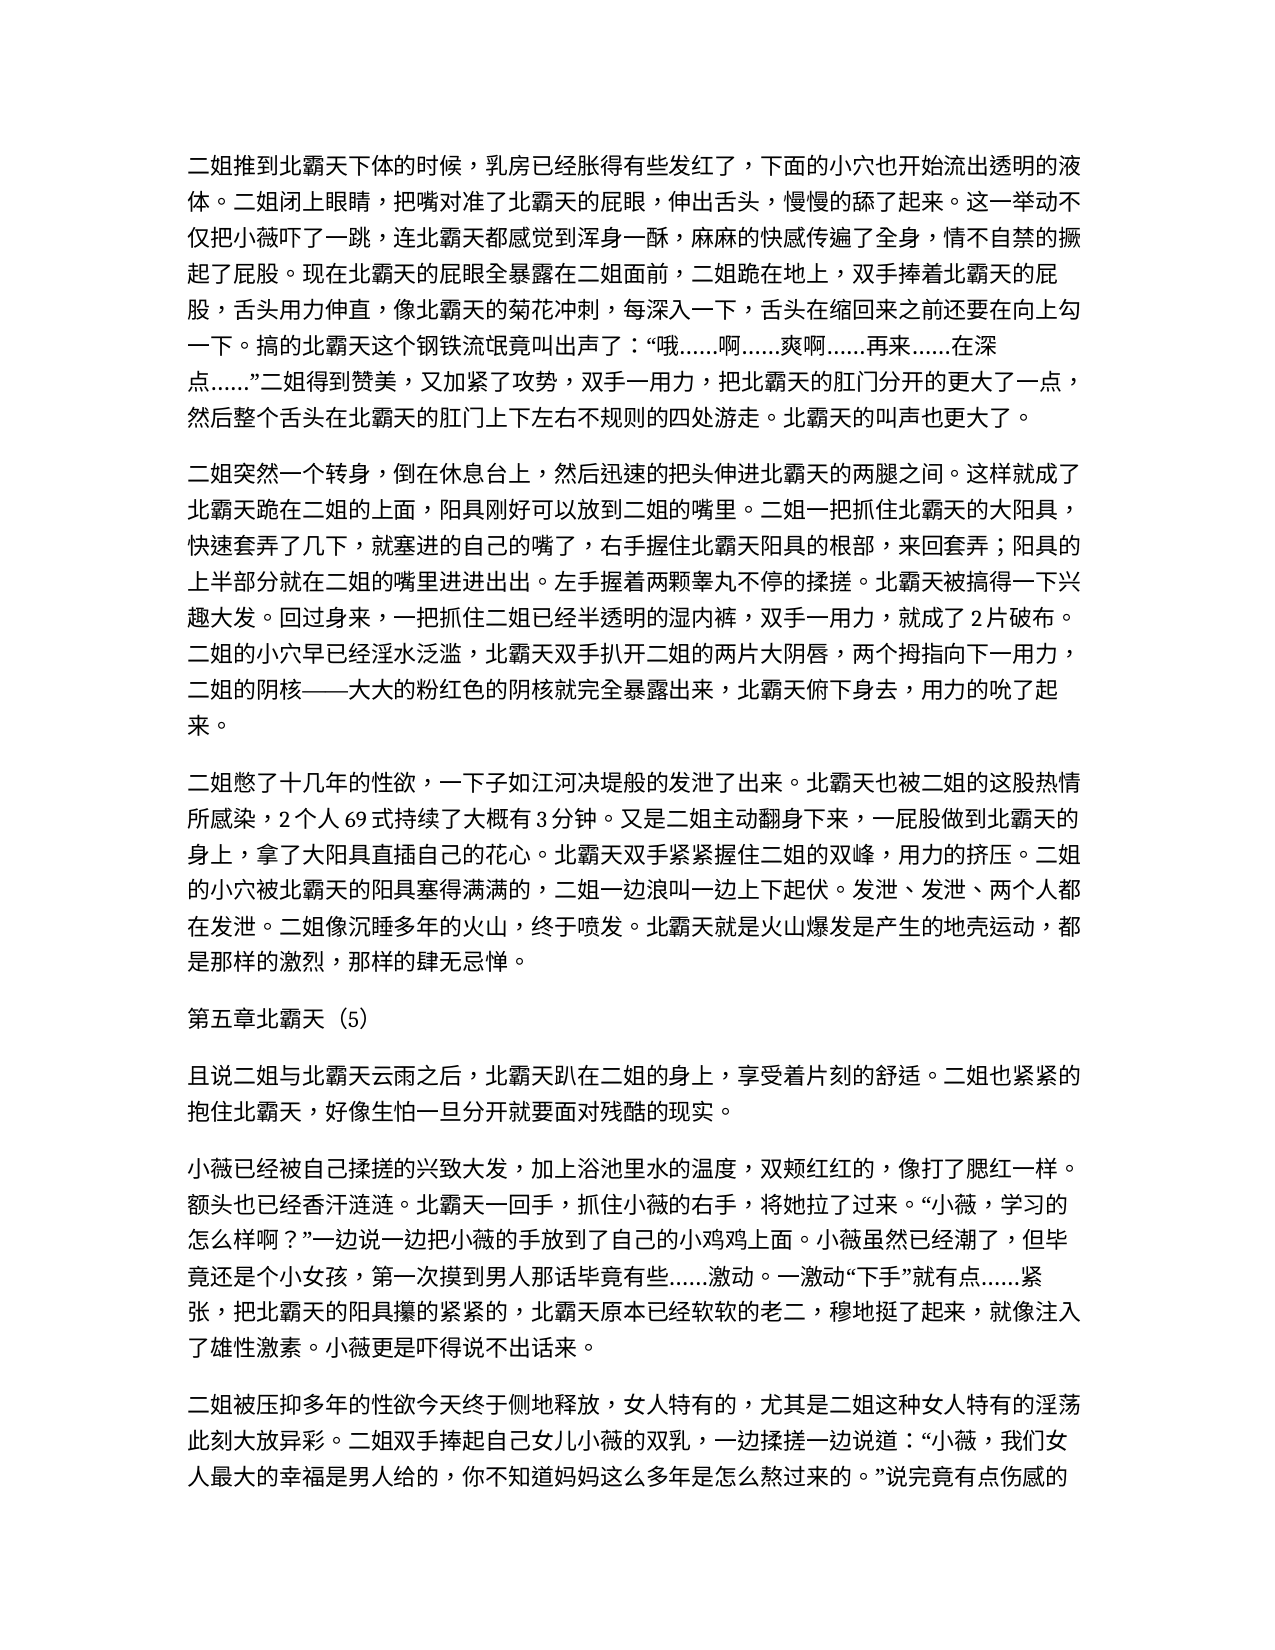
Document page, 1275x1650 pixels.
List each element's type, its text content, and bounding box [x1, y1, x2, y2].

text 小薇已经被自己揉搓的兴致大发，加上浴池里水的温度，双颊红红的，像打了腮红一样。额头也已经香汗涟涟。北霸天一回手，抓住小薇的右手，将她拉了过来。“小薇，学习的怎么样啊？”一边说一边把小薇的手放到了自己的小鸡鸡上面。小薇虽然已经潮了，但毕竟还是个小女孩，第一次摸到男人那话毕竟有些……激动。一激动“下手”就有点……紧张，把北霸天的阳具攥的紧紧的，北霸天原本已经软软的老二，穆地挺了起来，就像注入了雄性激素。小薇更是吓得说不出话来。 [187, 1153, 1087, 1363]
text 二姐突然一个转身，倒在休息台上，然后迅速的把头伸进北霸天的两腿之间。这样就成了北霸天跪在二姐的上面，阳具刚好可以放到二姐的嘴里。二姐一把抓住北霸天的大阳具，快速套弄了几下，就塞进的自己的嘴了，右手握住北霸天阳具的根部，来回套弄；阳具的上半部分就在二姐的嘴里进进出出。左手握着两颗睾丸不停的揉搓。北霸天被搞得一下兴趣大发。回过身来，一把抓住二姐已经半透明的湿内裤，双手一用力，就成了2片破布。二姐的小穴早已经淫水泛滥，北霸天双手扒开二姐的两片大阴唇，两个拇指向下一用力，二姐的阴核——大大的粉红色的阴核就完全暴露出来，北霸天俯下身去，用力的吮了起来。 [187, 458, 1087, 741]
text 二姐推到北霸天下体的时候，乳房已经胀得有些发红了，下面的小穴也开始流出透明的液体。二姐闭上眼睛，把嘴对准了北霸天的屁眼，伸出舌头，慢慢的舔了起来。这一举动不仅把小薇吓了一跳，连北霸天都感觉到浑身一酥，麻麻的快感传遍了全身，情不自禁的撅起了屁股。现在北霸天的屁眼全暴露在二姐面前，二姐跪在地上，双手捧着北霸天的屁股，舌头用力伸直，像北霸天的菊花冲刺，每深入一下，舌头在缩回来之前还要在向上勾一下。搞的北霸天这个钢铁流氓竟叫出声了：“哦……啊……爽啊……再来……在深点……”二姐得到赞美，又加紧了攻势，双手一用力，把北霸天的肛门分开的更大了一点，然后整个舌头在北霸天的肛门上下左右不规则的四处游走。北霸天的叫声也更大了。 [187, 150, 1087, 433]
text 二姐憋了十几年的性欲，一下子如江河决堤般的发泄了出来。北霸天也被二姐的这股热情所感染，2个人69式持续了大概有3分钟。又是二姐主动翻身下来，一屁股做到北霸天的身上，拿了大阳具直插自己的花心。北霸天双手紧紧握住二姐的双峰，用力的挤压。二姐的小穴被北霸天的阳具塞得满满的，二姐一边浪叫一边上下起伏。发泄、发泄、两个人都在发泄。二姐像沉睡多年的火山，终于喷发。北霸天就是火山爆发是产生的地壳运动，都是那样的激烈，那样的肆无忌惮。 [187, 767, 1087, 978]
text 第五章北霸天（5） [187, 1003, 1087, 1034]
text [187, 1389, 1087, 1492]
text 且说二姐与北霸天云雨之后，北霸天趴在二姐的身上，享受着片刻的舒适。二姐也紧紧的抱住北霸天，好像生怕一旦分开就要面对残酷的现实。 [187, 1060, 1087, 1127]
